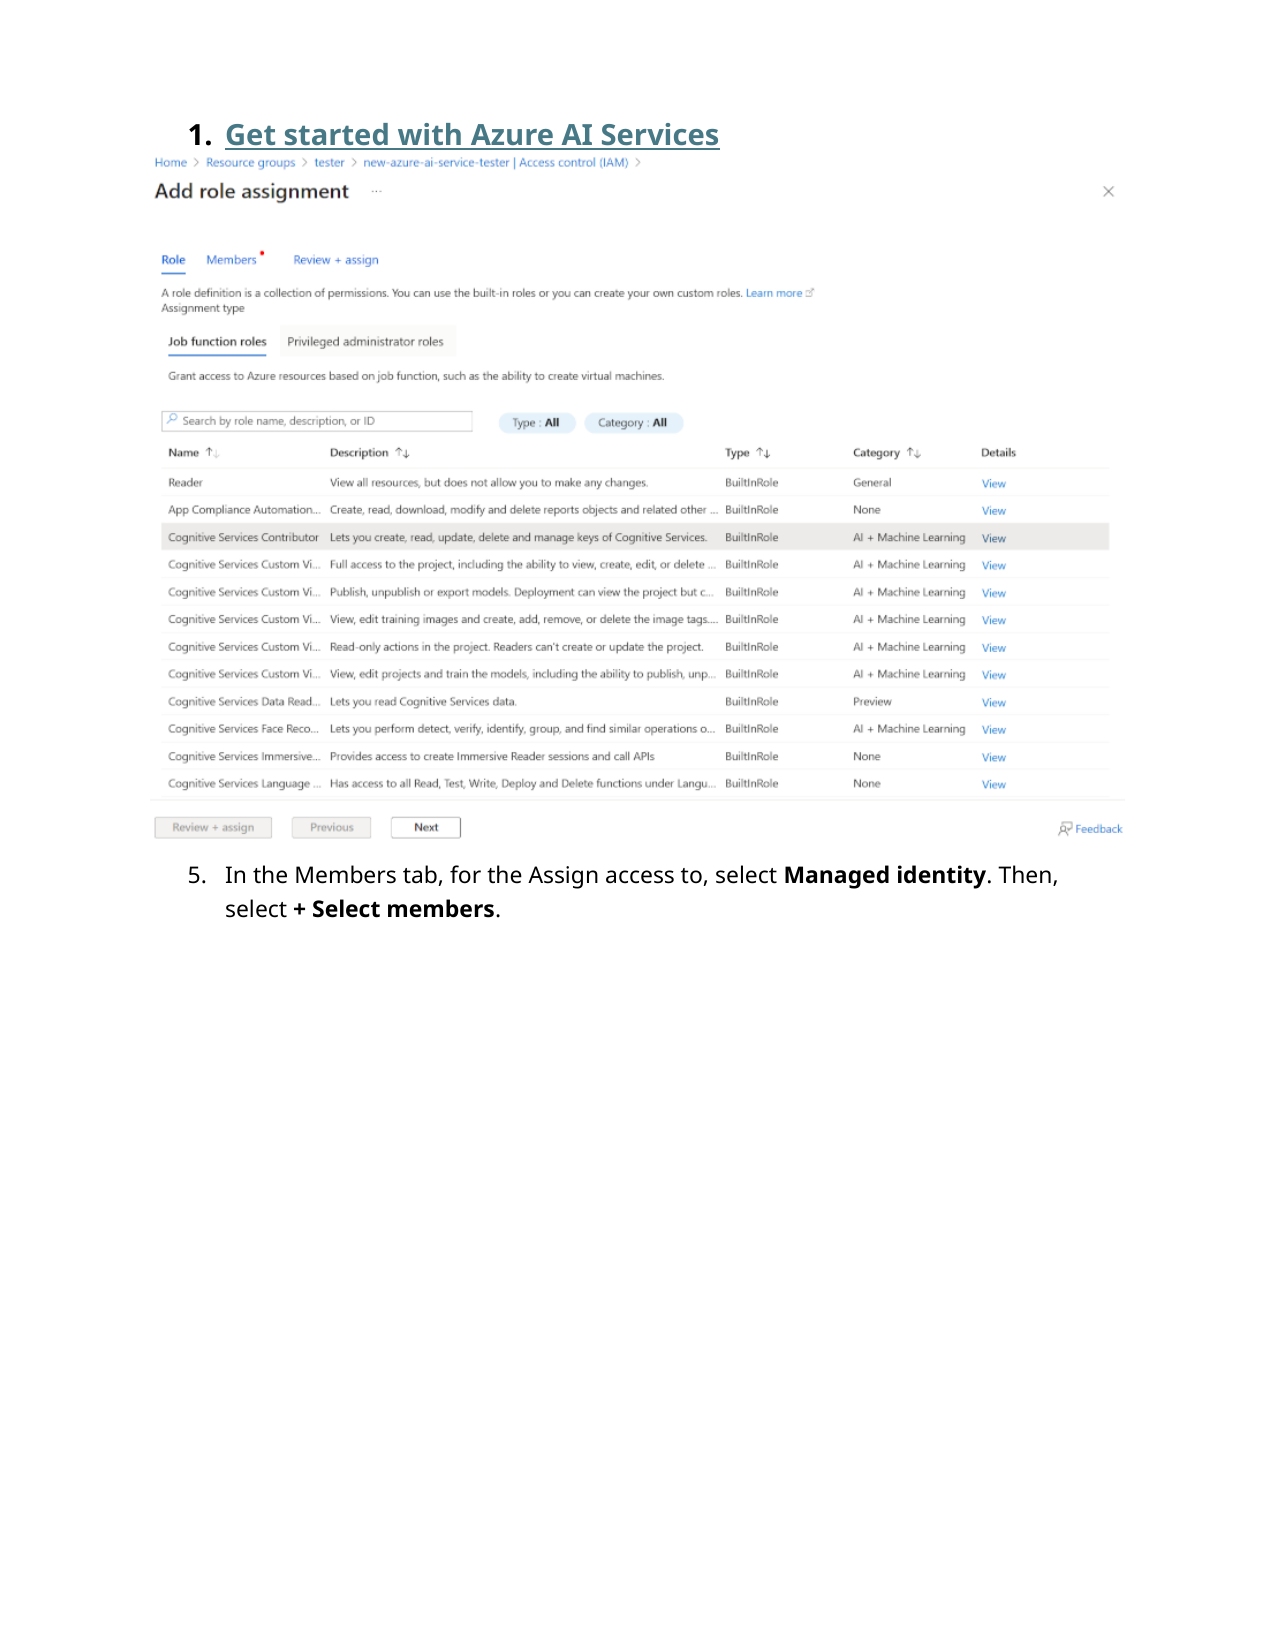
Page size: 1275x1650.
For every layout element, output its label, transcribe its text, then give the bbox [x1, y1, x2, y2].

picture [150, 154, 1125, 841]
list In the Members tab, for the Assign access to, select Managed identity. Then, select + Select members. [187, 859, 1125, 924]
